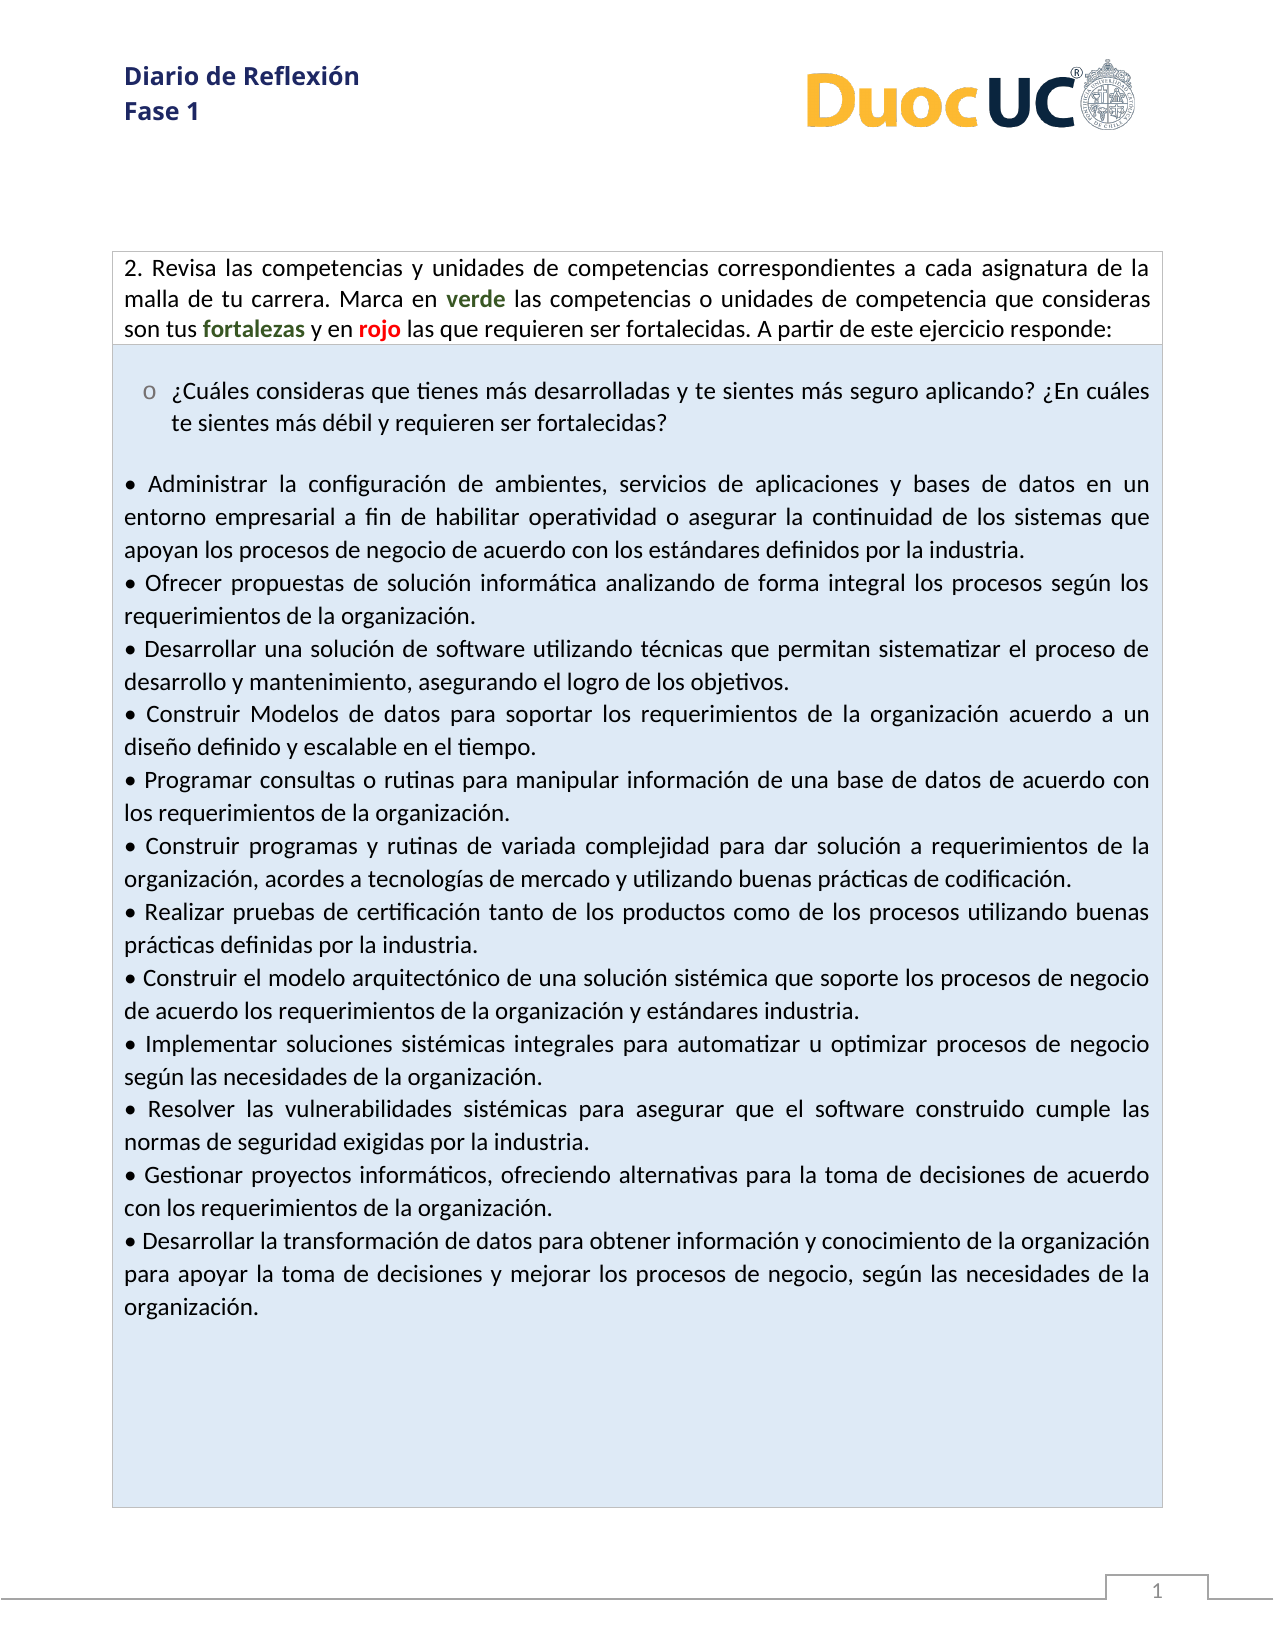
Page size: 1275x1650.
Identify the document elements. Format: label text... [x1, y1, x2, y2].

picture [807, 59, 1135, 130]
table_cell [113, 345, 1162, 1507]
table_header 2. Revisa las competencias y unidades de competencias correspondientes a cada asignatura de la malla de tu carrera. Marca en verde las competencias o unidades de competencia que consideras son tus fortalezas y en rojo las que requieren ser fortalecidas. A partir de este ejercicio responde: [113, 252, 1162, 344]
